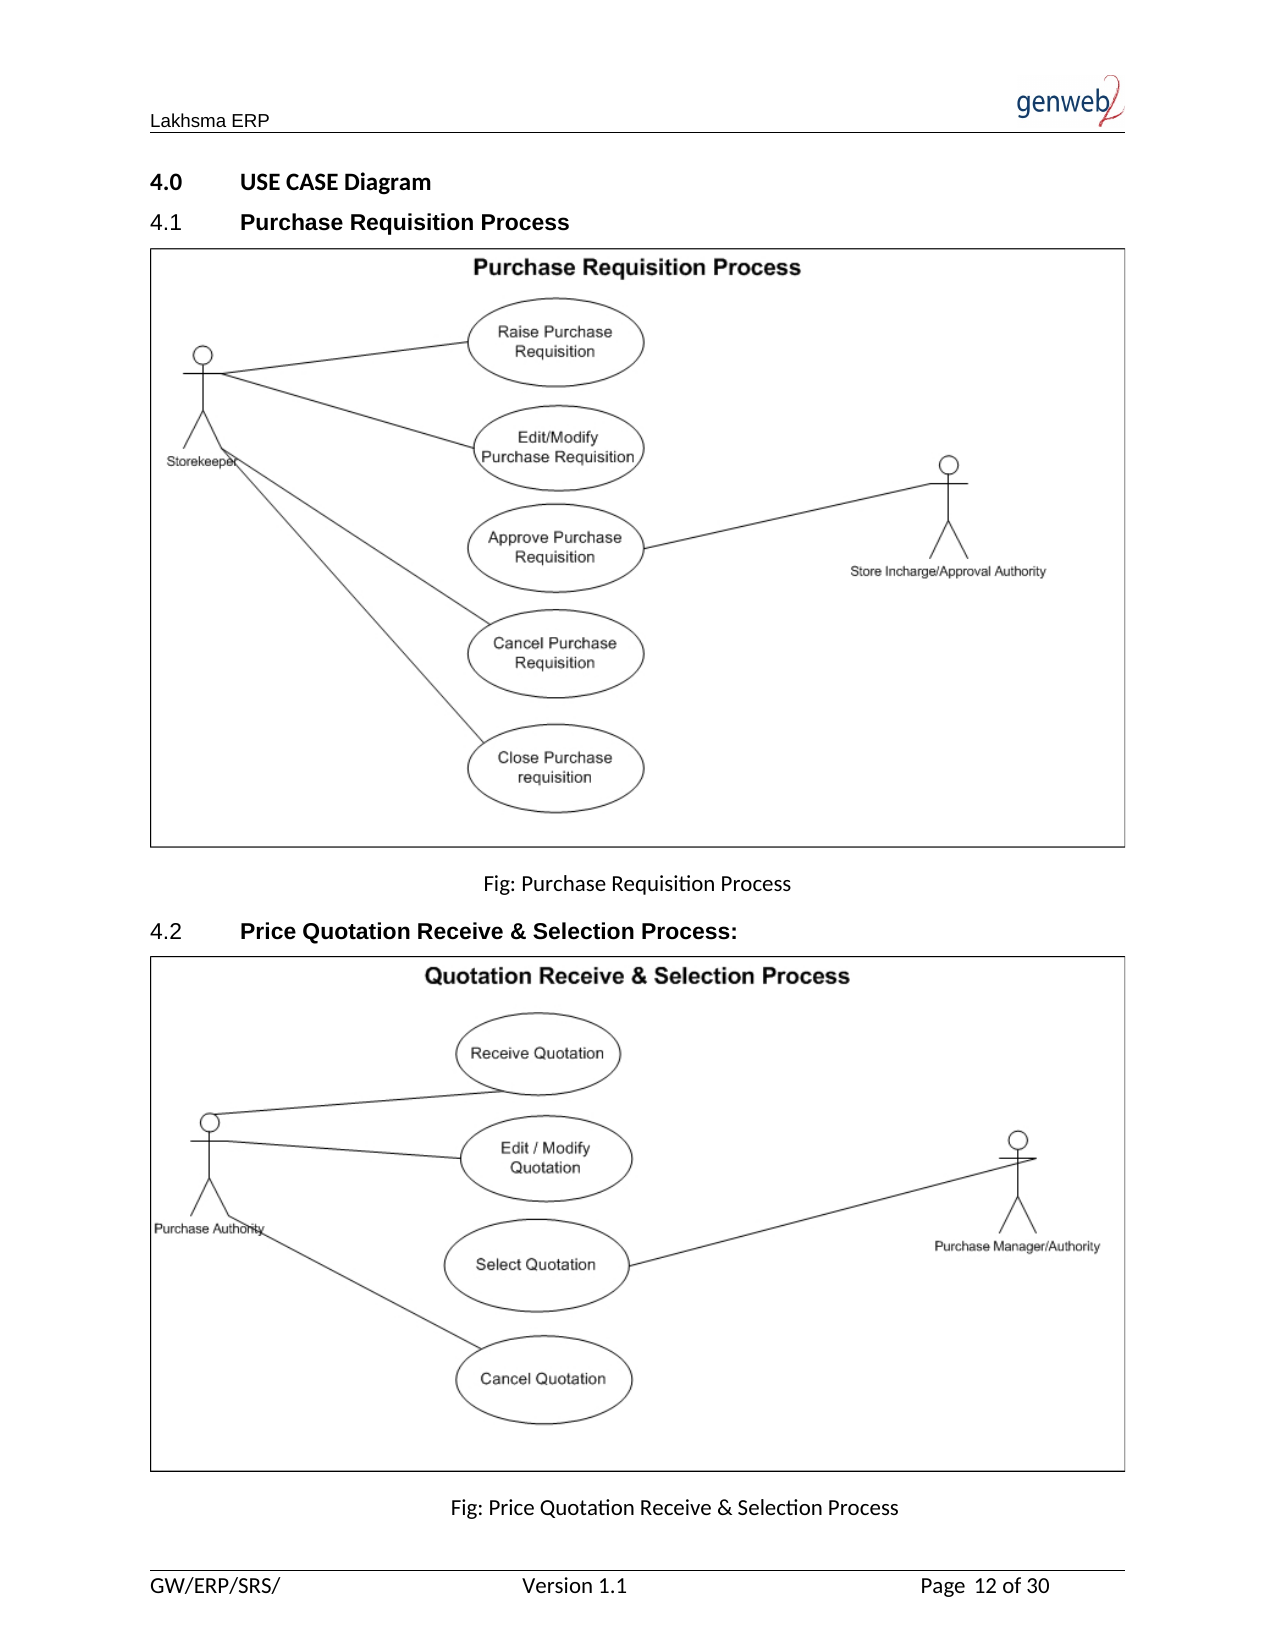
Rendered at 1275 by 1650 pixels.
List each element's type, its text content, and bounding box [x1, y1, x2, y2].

text Fig: Purchase Requisition Process [150, 869, 1125, 897]
subtitle Price Quotation Receive & Selection Process: [150, 918, 1125, 944]
picture [150, 956, 1125, 1472]
subtitle USE CASE Diagram [150, 166, 1125, 197]
text Fig: Price Quotation Receive & Selection Process [150, 1493, 1125, 1521]
subtitle Purchase Requisition Process [150, 209, 1125, 235]
picture [1017, 75, 1125, 128]
picture [150, 247, 1125, 849]
